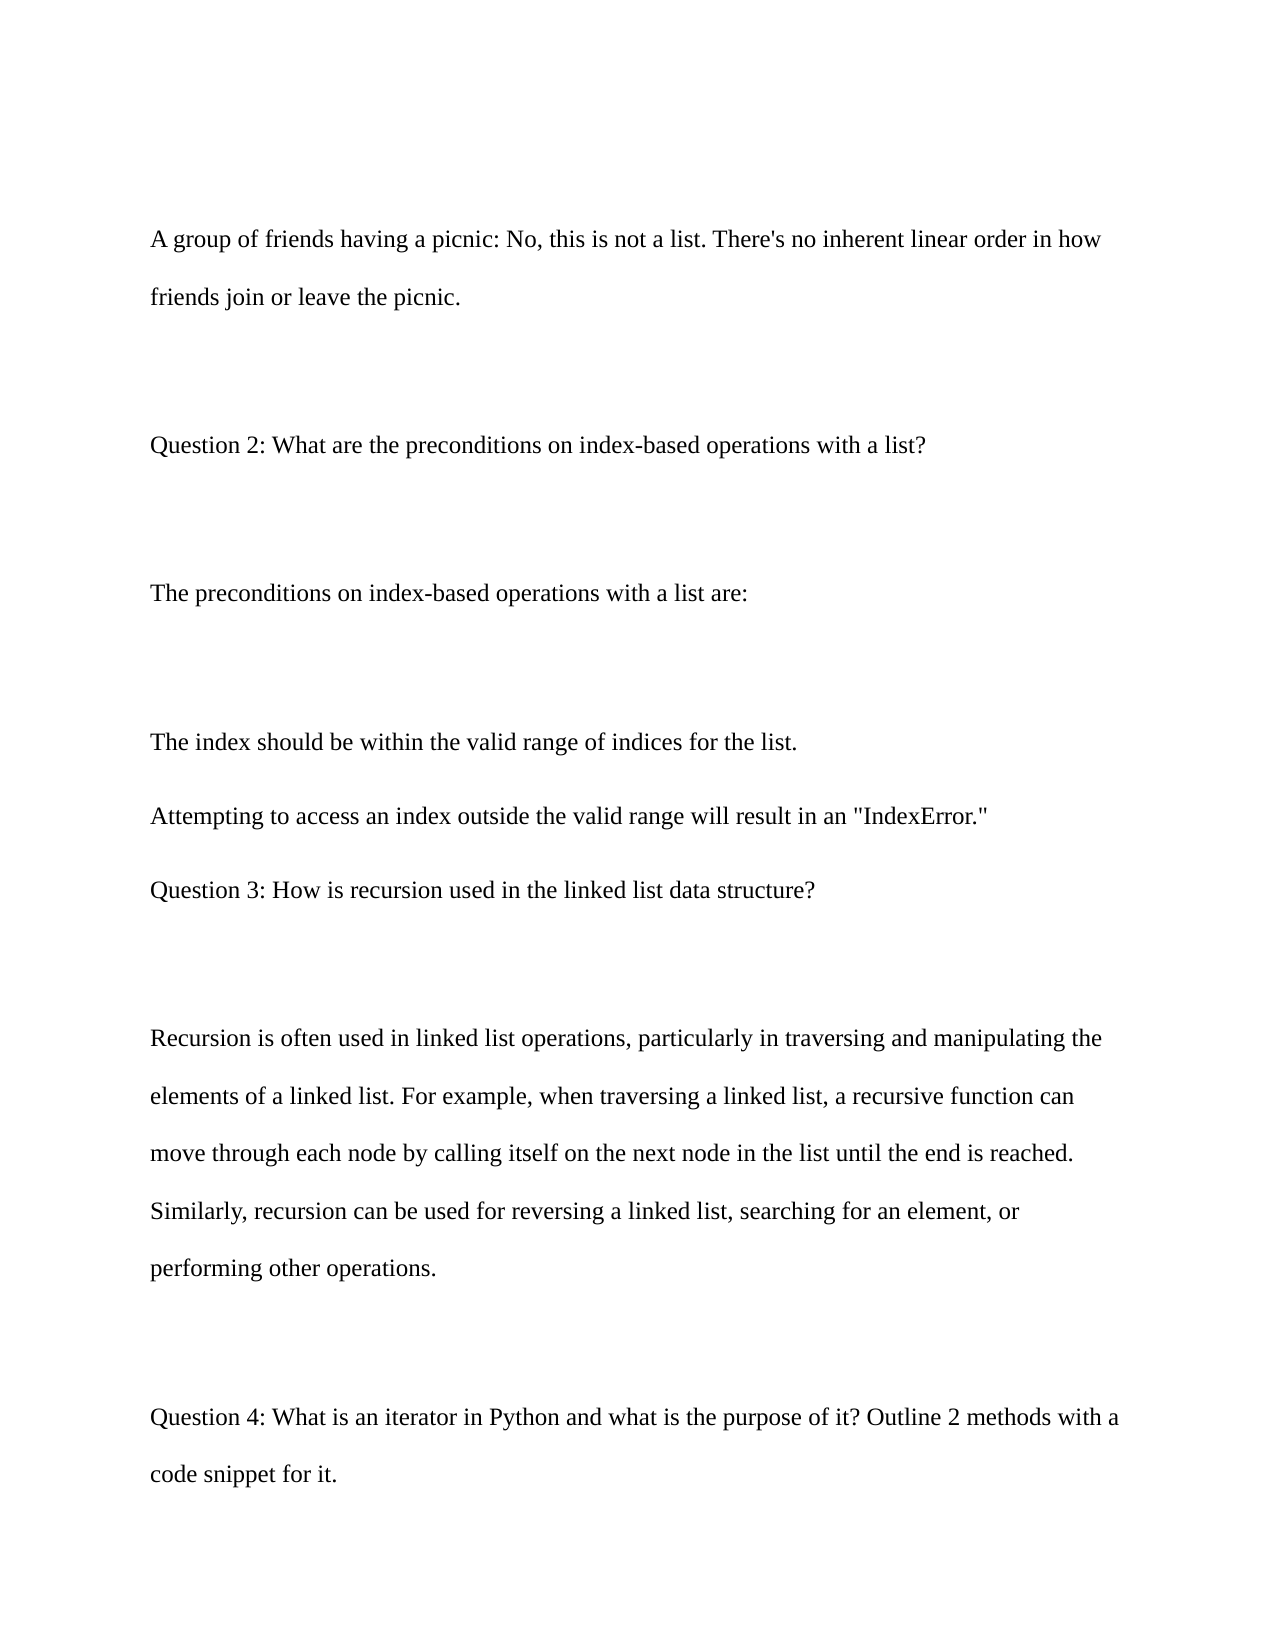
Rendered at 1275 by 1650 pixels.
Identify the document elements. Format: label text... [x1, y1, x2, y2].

text The preconditions on index-based operations with a list are: [150, 578, 1125, 607]
text Attempting to access an index outside the valid range will result in an "IndexError." [150, 801, 1125, 829]
text Question 2: What are the preconditions on index-based operations with a list? [150, 430, 1125, 459]
text The index should be within the valid range of indices for the list. [150, 727, 1125, 755]
text Recursion is often used in linked list operations, particularly in traversing and manipulating the elements of a linked list. For example, when traversing a linked list, a recursive function can move through each node by calling itself on the next node in the list until the end is reached. Similarly, recursion can be used for reversing a linked list, searching for an element, or performing other operations. [150, 1023, 1125, 1282]
text Question 3: How is recursion used in the linked list data structure? [150, 875, 1125, 904]
text A group of friends having a picnic: No, this is not a list. There's no inherent linear order in how friends join or leave the picnic. [150, 224, 1125, 310]
text Question 4: What is an iterator in Python and what is the purpose of it? Outline 2 methods with a code snippet for it. [150, 1402, 1125, 1488]
